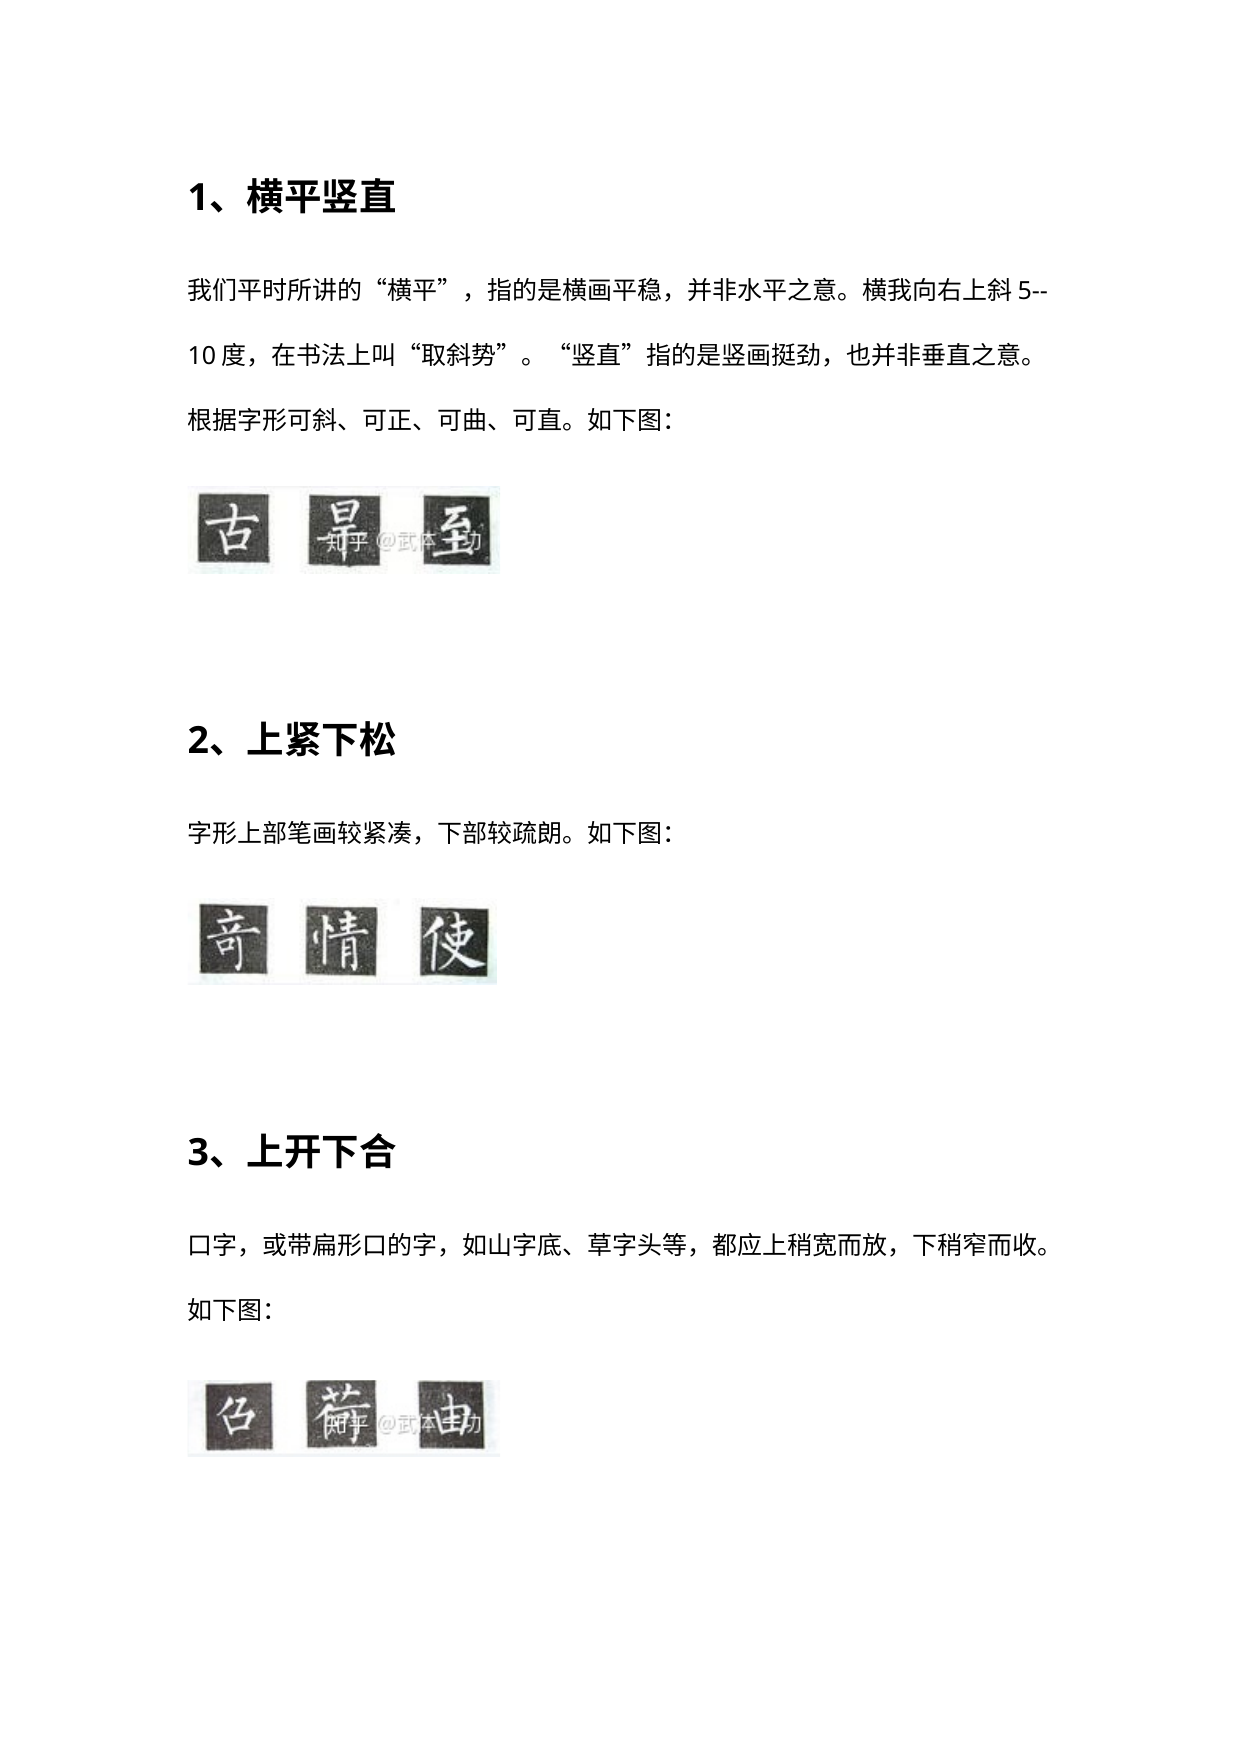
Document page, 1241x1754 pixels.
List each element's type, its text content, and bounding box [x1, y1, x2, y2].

text 字形上部笔画较紧凑，下部较疏朗。如下图： [187, 799, 1053, 864]
picture [187, 898, 497, 985]
picture [187, 486, 501, 574]
picture [187, 1380, 501, 1457]
text 2、上紧下松 [187, 704, 1053, 769]
text 3、上开下合 [187, 1117, 1053, 1182]
text 1、横平竖直 [187, 162, 1053, 227]
text 我们平时所讲的“横平”，指的是横画平稳，并非水平之意。横我向右上斜5--10度，在书法上叫“取斜势”。“竖直”指的是竖画挺劲，也并非垂直之意。根据字形可斜、可正、可曲、可直。如下图： [187, 256, 1053, 451]
text 口字，或带扁形口的字，如山字底、草字头等，都应上稍宽而放，下稍窄而收。如下图： [187, 1211, 1053, 1341]
